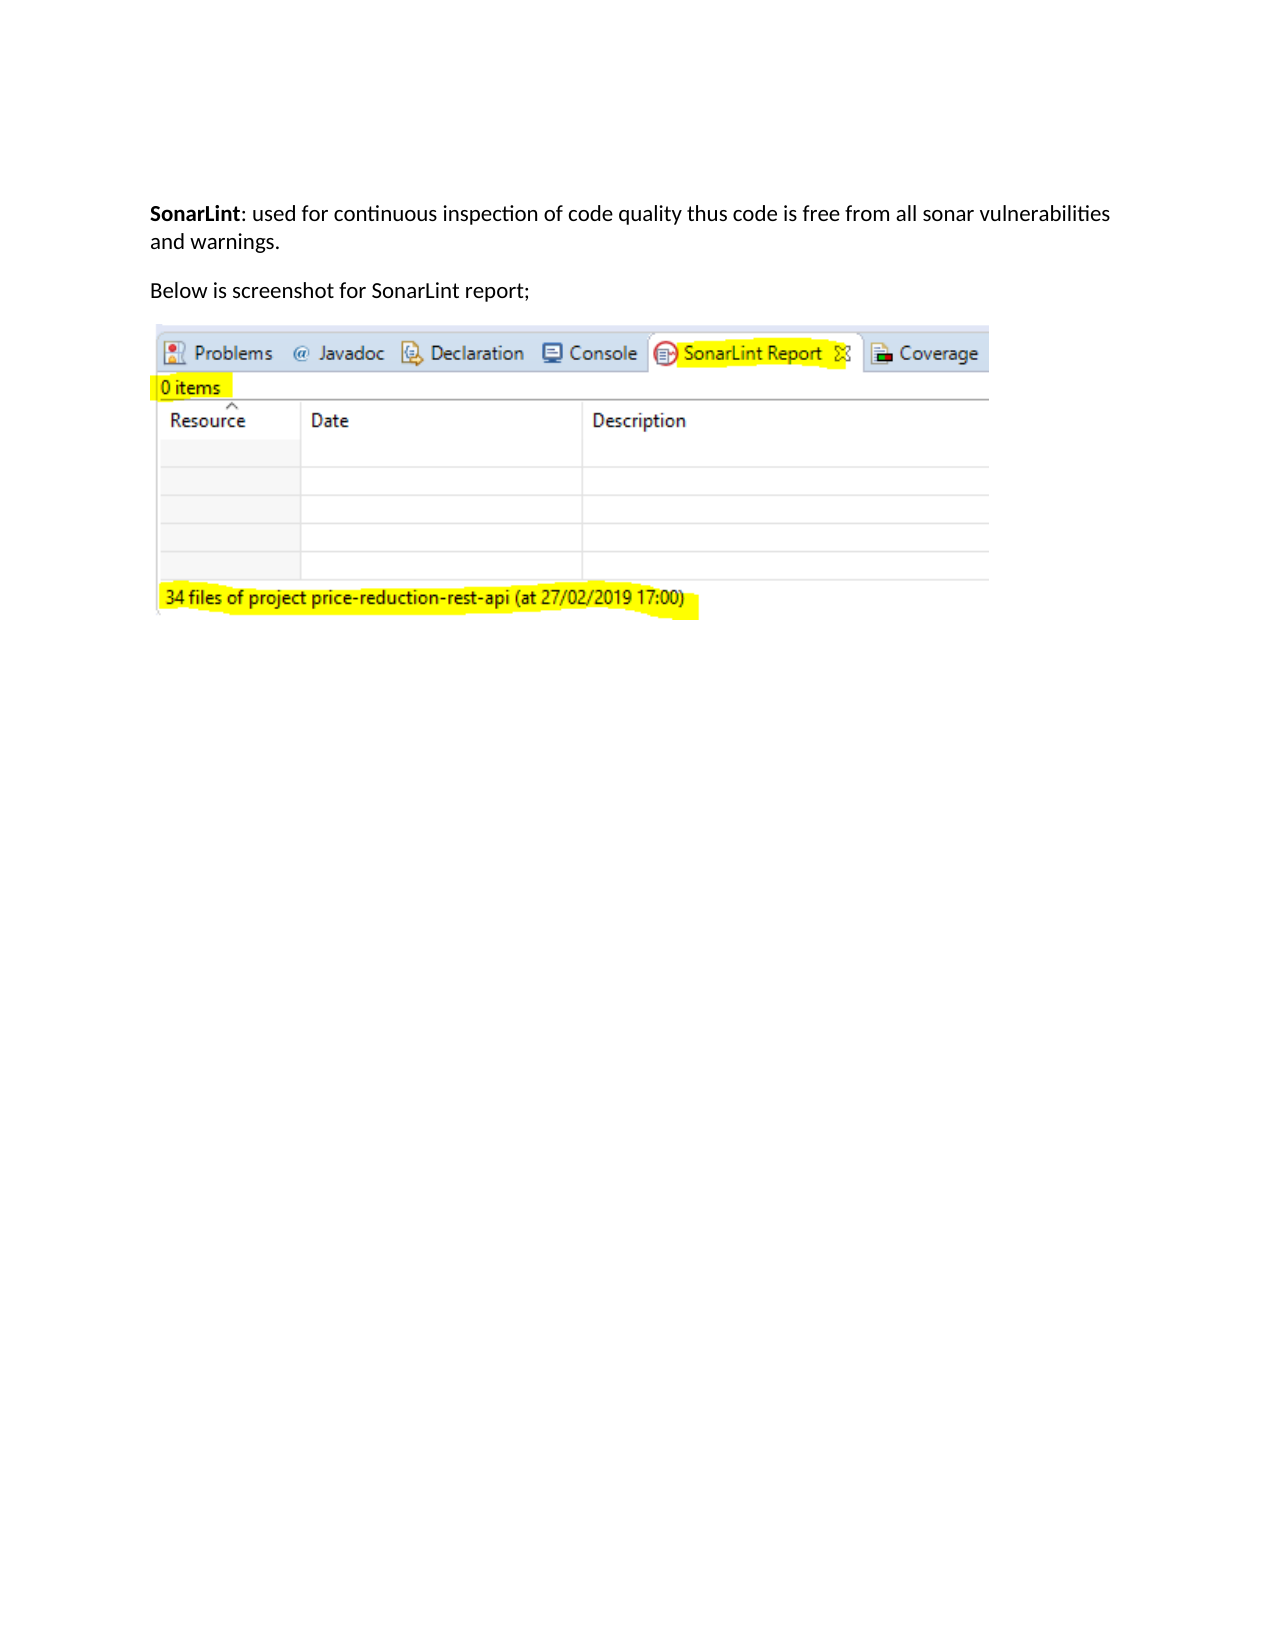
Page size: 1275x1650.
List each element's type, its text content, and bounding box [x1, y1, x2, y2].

text SonarLint: used for continuous inspection of code quality thus code is free from all sonar vulnerabilities and warnings. [150, 199, 1125, 255]
picture [150, 324, 989, 620]
text Below is screenshot for SonarLint report; [150, 276, 1125, 304]
